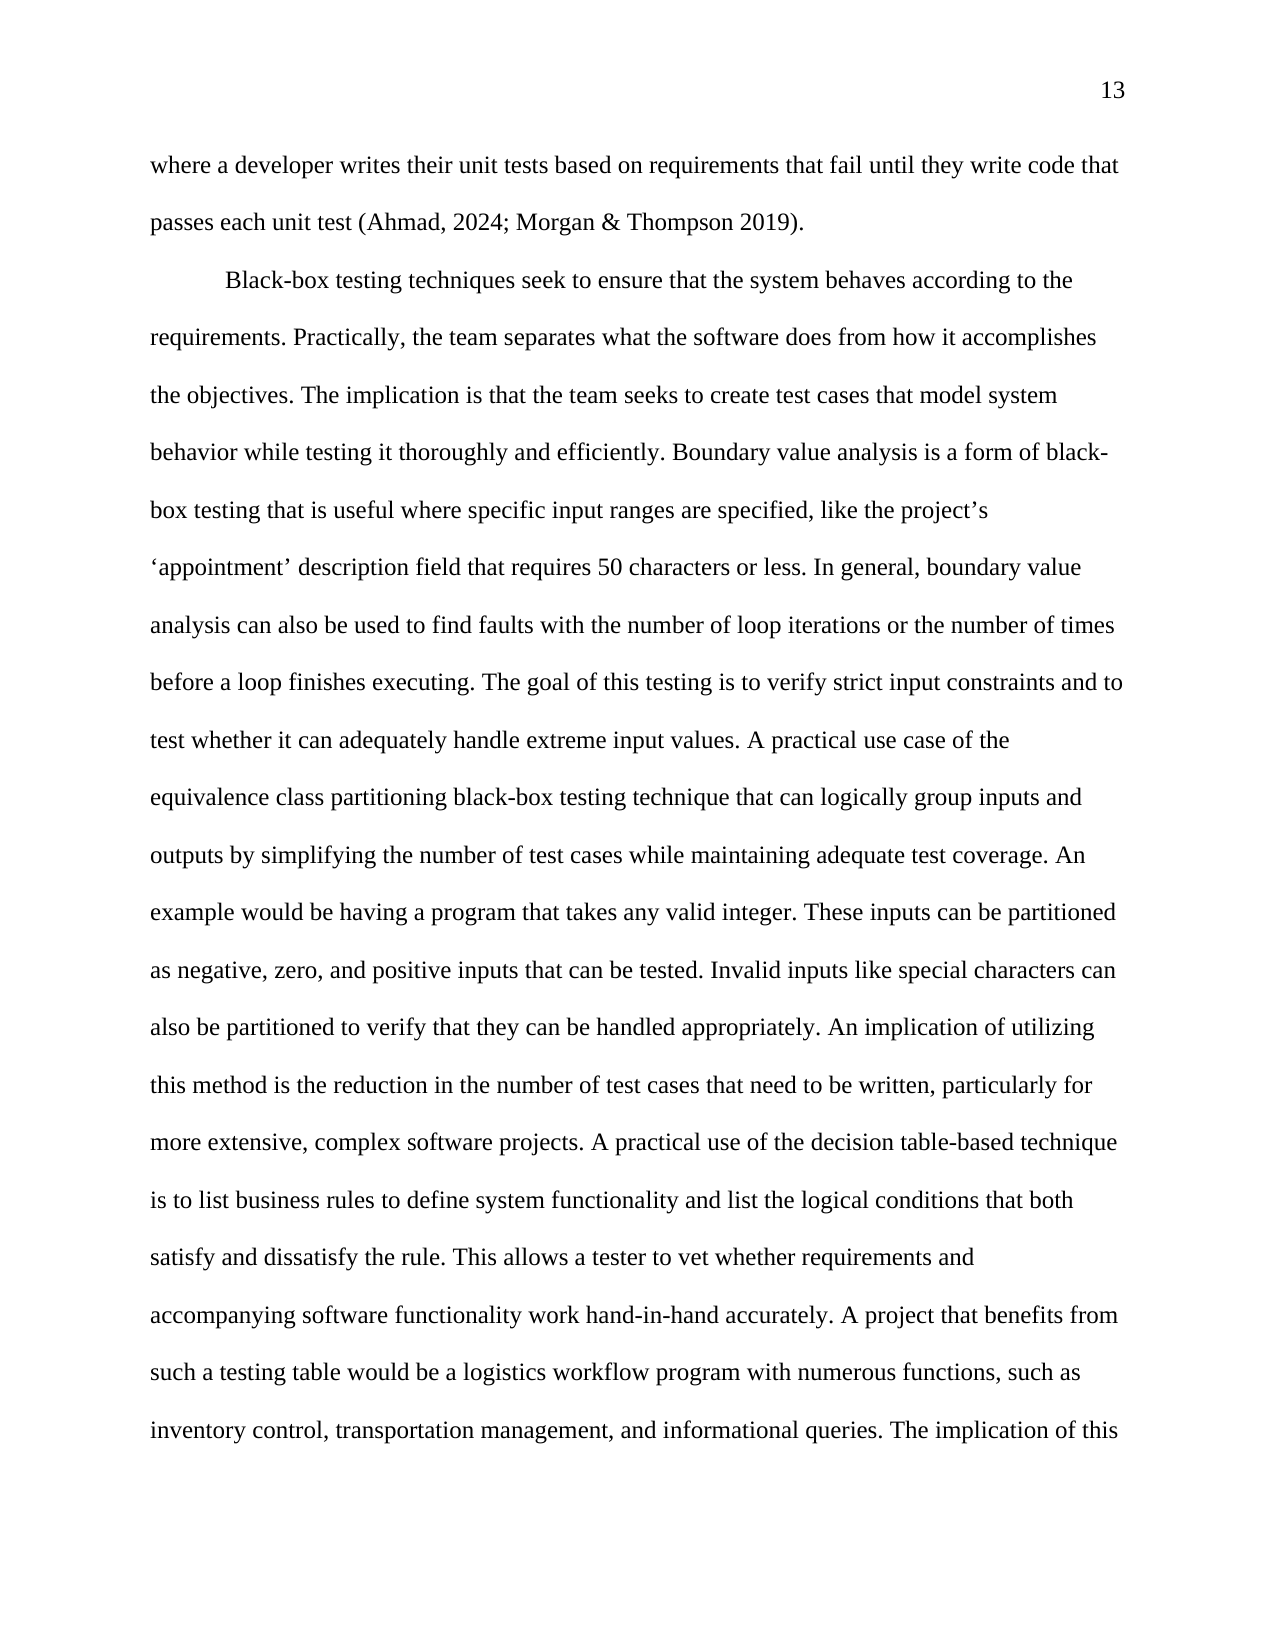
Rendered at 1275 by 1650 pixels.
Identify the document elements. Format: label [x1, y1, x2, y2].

text [150, 150, 1125, 236]
text [150, 265, 1125, 1444]
